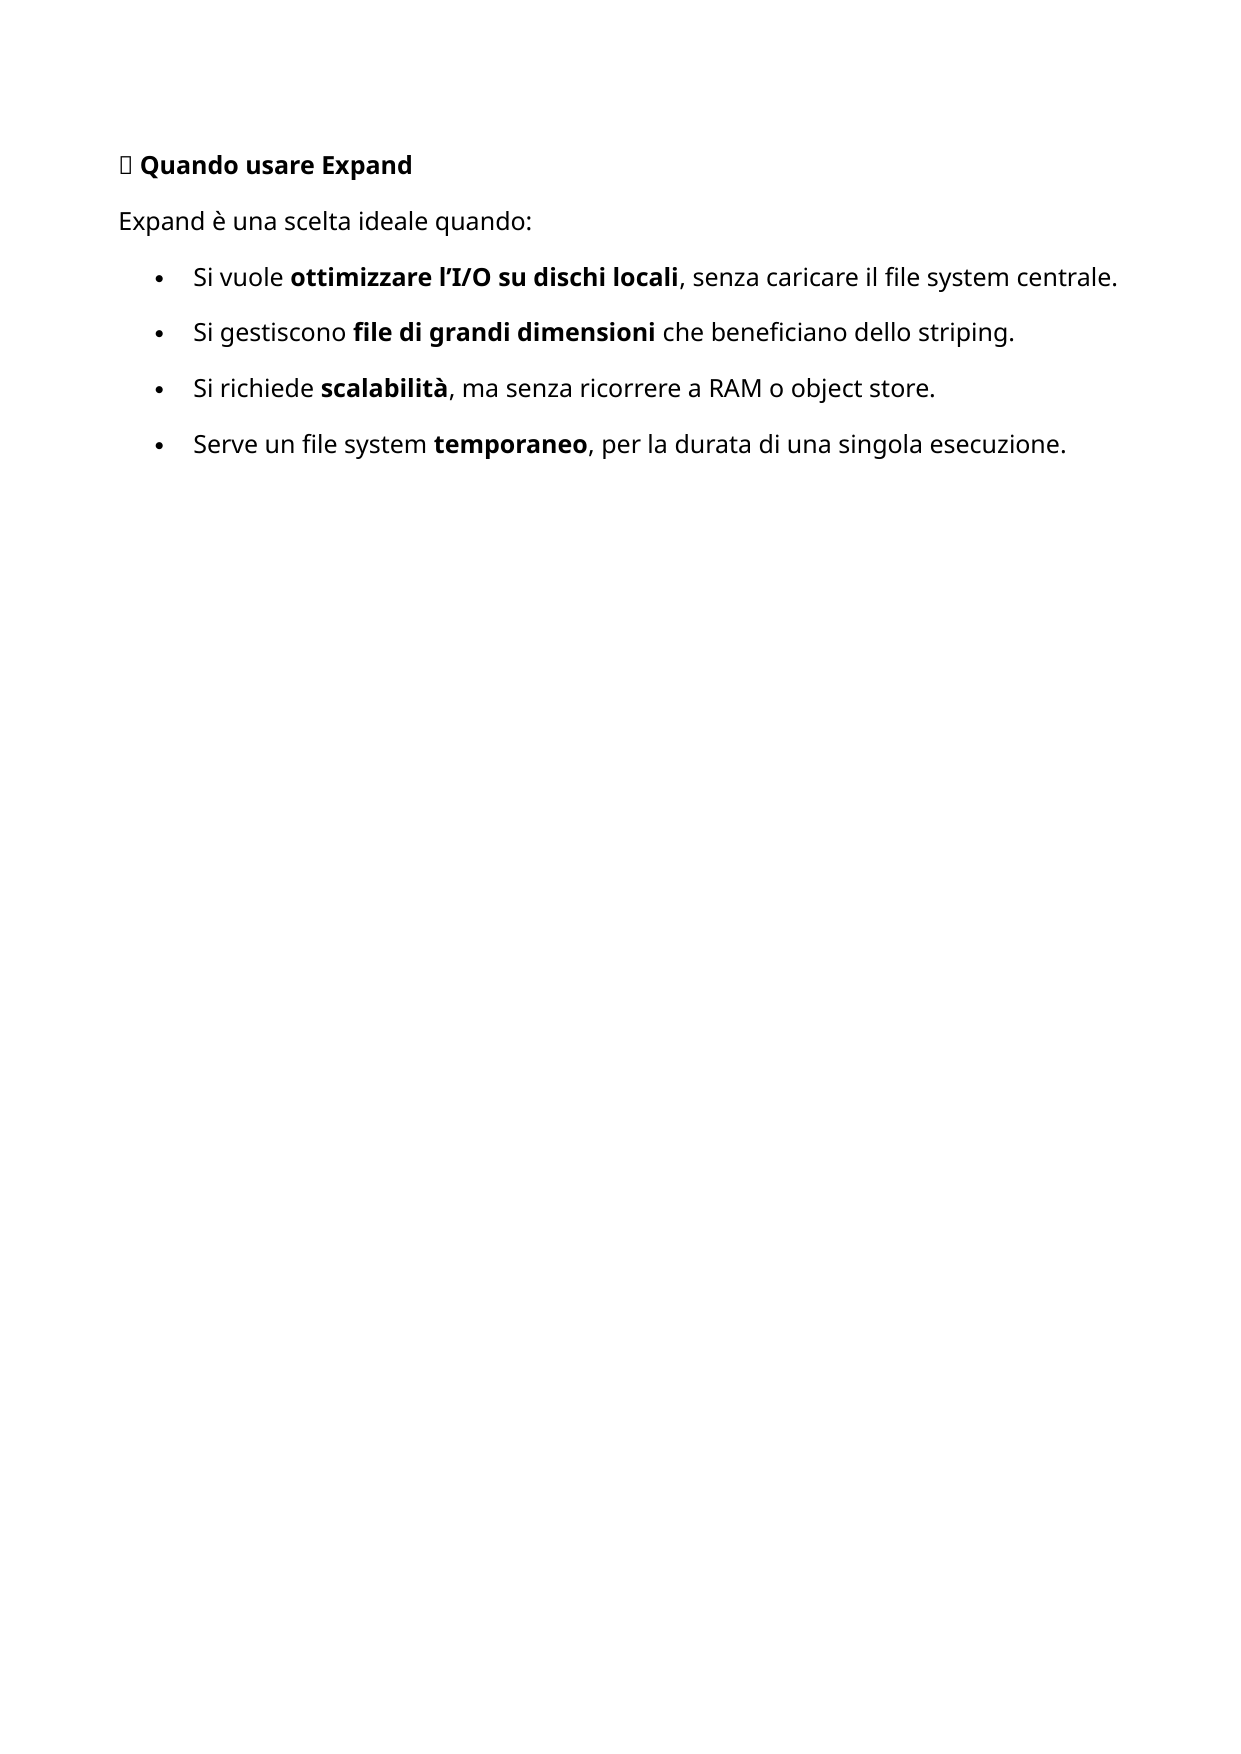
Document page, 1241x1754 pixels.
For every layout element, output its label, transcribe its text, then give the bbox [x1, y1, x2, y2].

list Serve un file system temporaneo, per la durata di una singola esecuzione. [156, 427, 1122, 461]
list Si richiede scalabilità, ma senza ricorrere a RAM o object store. [156, 371, 1122, 405]
text ✅ Quando usare Expand [118, 148, 1122, 182]
list Si gestiscono file di grandi dimensioni che beneficiano dello striping. [156, 315, 1122, 349]
list Si vuole ottimizzare l’I/O su dischi locali, senza caricare il file system centrale. [156, 259, 1122, 293]
text Expand è una scelta ideale quando: [118, 203, 1122, 237]
